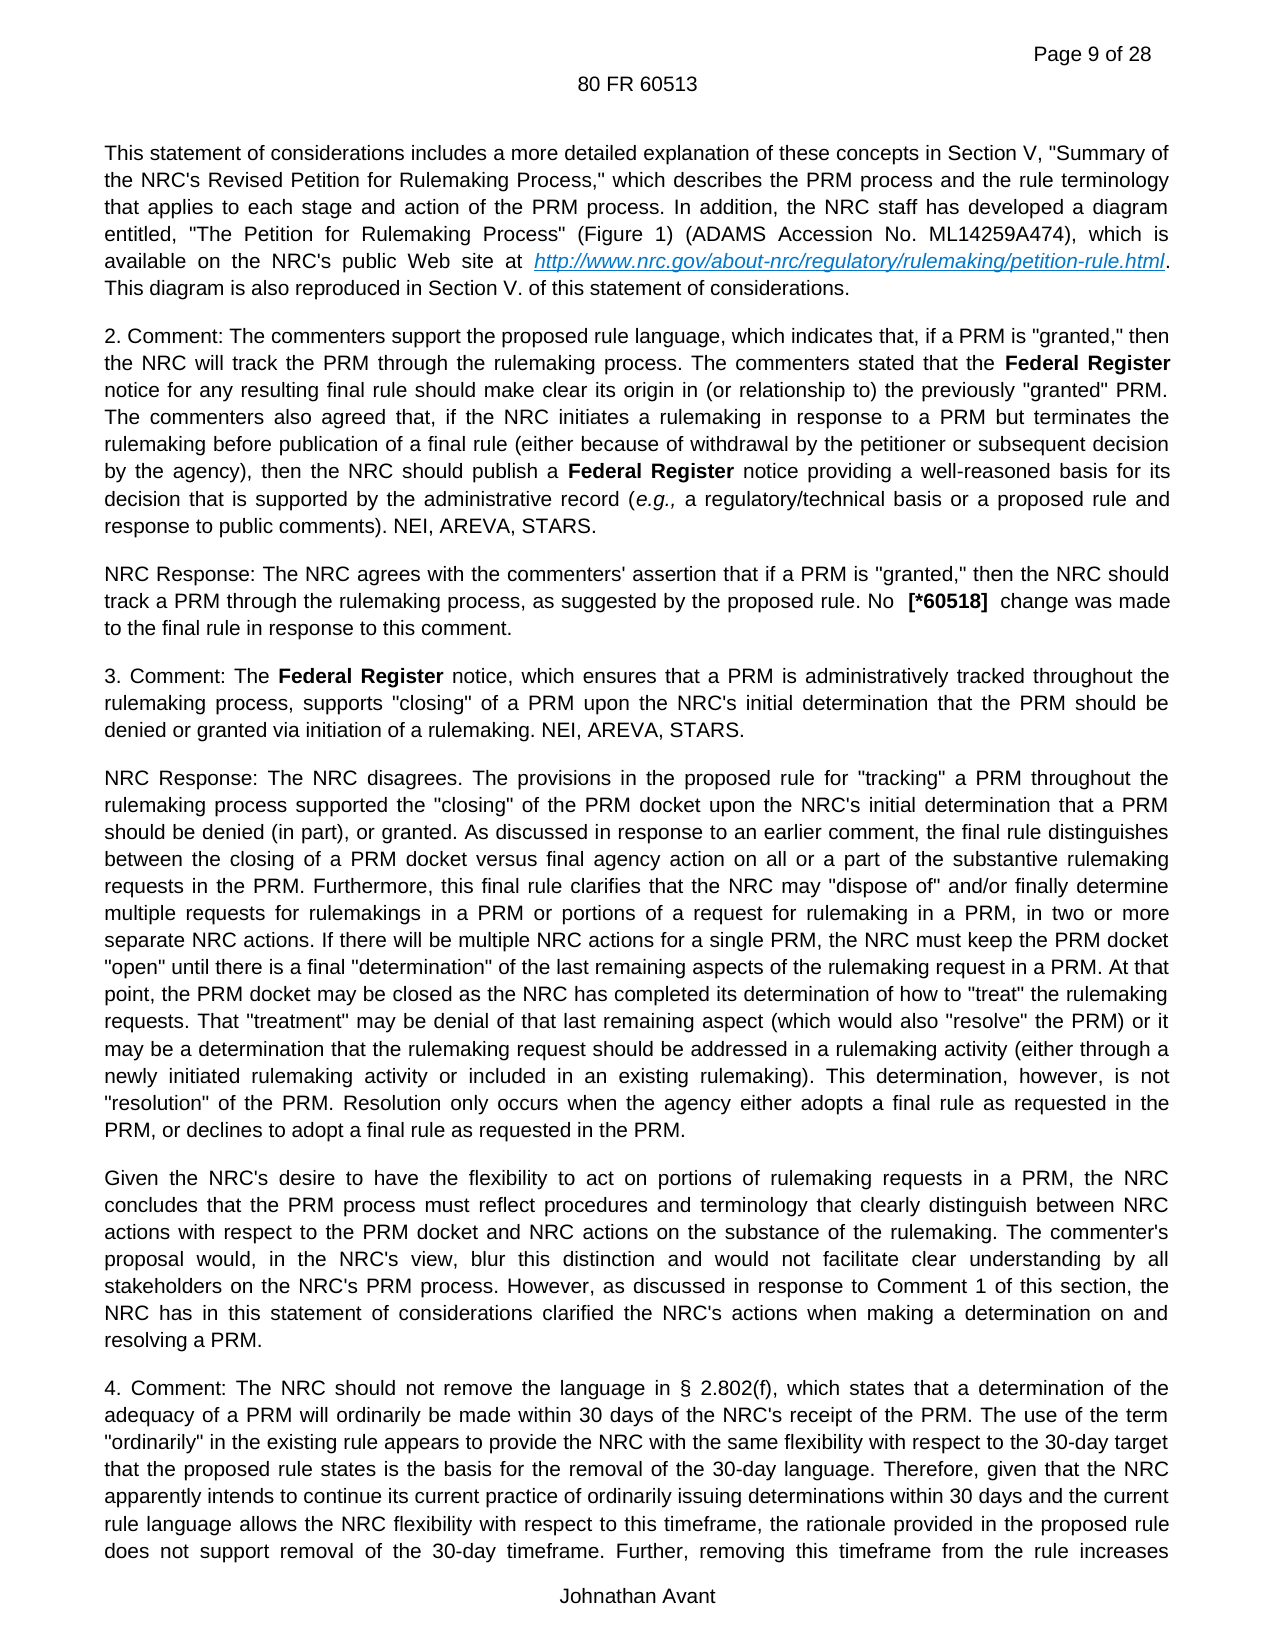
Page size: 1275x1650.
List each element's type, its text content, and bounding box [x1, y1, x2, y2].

text 3. Comment: The Federal Register notice, which ensures that a PRM is administratively tracked throughout the rulemaking process, supports "closing" of a PRM upon the NRC's initial determination that the PRM should be denied or granted via initiation of a rulemaking. NEI, AREVA, STARS. [104, 660, 1171, 742]
text NRC Response: The NRC agrees with the commenters' assertion that if a PRM is "granted," then the NRC should track a PRM through the rulemaking process, as suggested by the proposed rule. No [*60518] change was made to the final rule in response to this comment. [104, 558, 1171, 639]
text This statement of considerations includes a more detailed explanation of these concepts in Section V, "Summary of the NRC's Revised Petition for Rulemaking Process," which describes the PRM process and the rule terminology that applies to each stage and action of the PRM process. In addition, the NRC staff has developed a diagram entitled, "The Petition for Rulemaking Process" (Figure 1) (ADAMS Accession No. ML14259A474), which is available on the NRC's public Web site at http://www.nrc.gov/about-nrc/regulatory/rulemaking/petition-rule.html. This diagram is also reproduced in Section V. of this statement of considerations. [104, 137, 1171, 300]
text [104, 1373, 1171, 1562]
text Given the NRC's desire to have the flexibility to act on portions of rulemaking requests in a PRM, the NRC concludes that the PRM process must reflect procedures and terminology that clearly distinguish between NRC actions with respect to the PRM docket and NRC actions on the substance of the rulemaking. The commenter's proposal would, in the NRC's view, blur this distinction and would not facilitate clear understanding by all stakeholders on the NRC's PRM process. However, as discussed in response to Comment 1 of this section, the NRC has in this statement of considerations clarified the NRC's actions when making a determination on and resolving a PRM. [104, 1162, 1171, 1352]
text NRC Response: The NRC disagrees. The provisions in the proposed rule for "tracking" a PRM throughout the rulemaking process supported the "closing" of the PRM docket upon the NRC's initial determination that a PRM should be denied (in part), or granted. As discussed in response to an earlier comment, the final rule distinguishes between the closing of a PRM docket versus final agency action on all or a part of the substantive rulemaking requests in the PRM. Furthermore, this final rule clarifies that the NRC may "dispose of" and/or finally determine multiple requests for rulemakings in a PRM or portions of a request for rulemaking in a PRM, in two or more separate NRC actions. If there will be multiple NRC actions for a single PRM, the NRC must keep the PRM docket "open" until there is a final "determination" of the last remaining aspects of the rulemaking request in a PRM. At that point, the PRM docket may be closed as the NRC has completed its determination of how to "treat" the rulemaking requests. That "treatment" may be denial of that last remaining aspect (which would also "resolve" the PRM) or it may be a determination that the rulemaking request should be addressed in a rulemaking activity (either through a newly initiated rulemaking activity or included in an existing rulemaking). This determination, however, is not "resolution" of the PRM. Resolution only occurs when the agency either adopts a final rule as requested in the PRM, or declines to adopt a final rule as requested in the PRM. [104, 762, 1171, 1142]
text 2. Comment: The commenters support the proposed rule language, which indicates that, if a PRM is "granted," then the NRC will track the PRM through the rulemaking process. The commenters stated that the Federal Register notice for any resulting final rule should make clear its origin in (or relationship to) the previously "granted" PRM. The commenters also agreed that, if the NRC initiates a rulemaking in response to a PRM but terminates the rulemaking before publication of a final rule (either because of withdrawal by the petitioner or subsequent decision by the agency), then the NRC should publish a Federal Register notice providing a well-reasoned basis for its decision that is supported by the administrative record (e.g., a regulatory/technical basis or a proposed rule and response to public comments). NEI, AREVA, STARS. [104, 321, 1171, 537]
